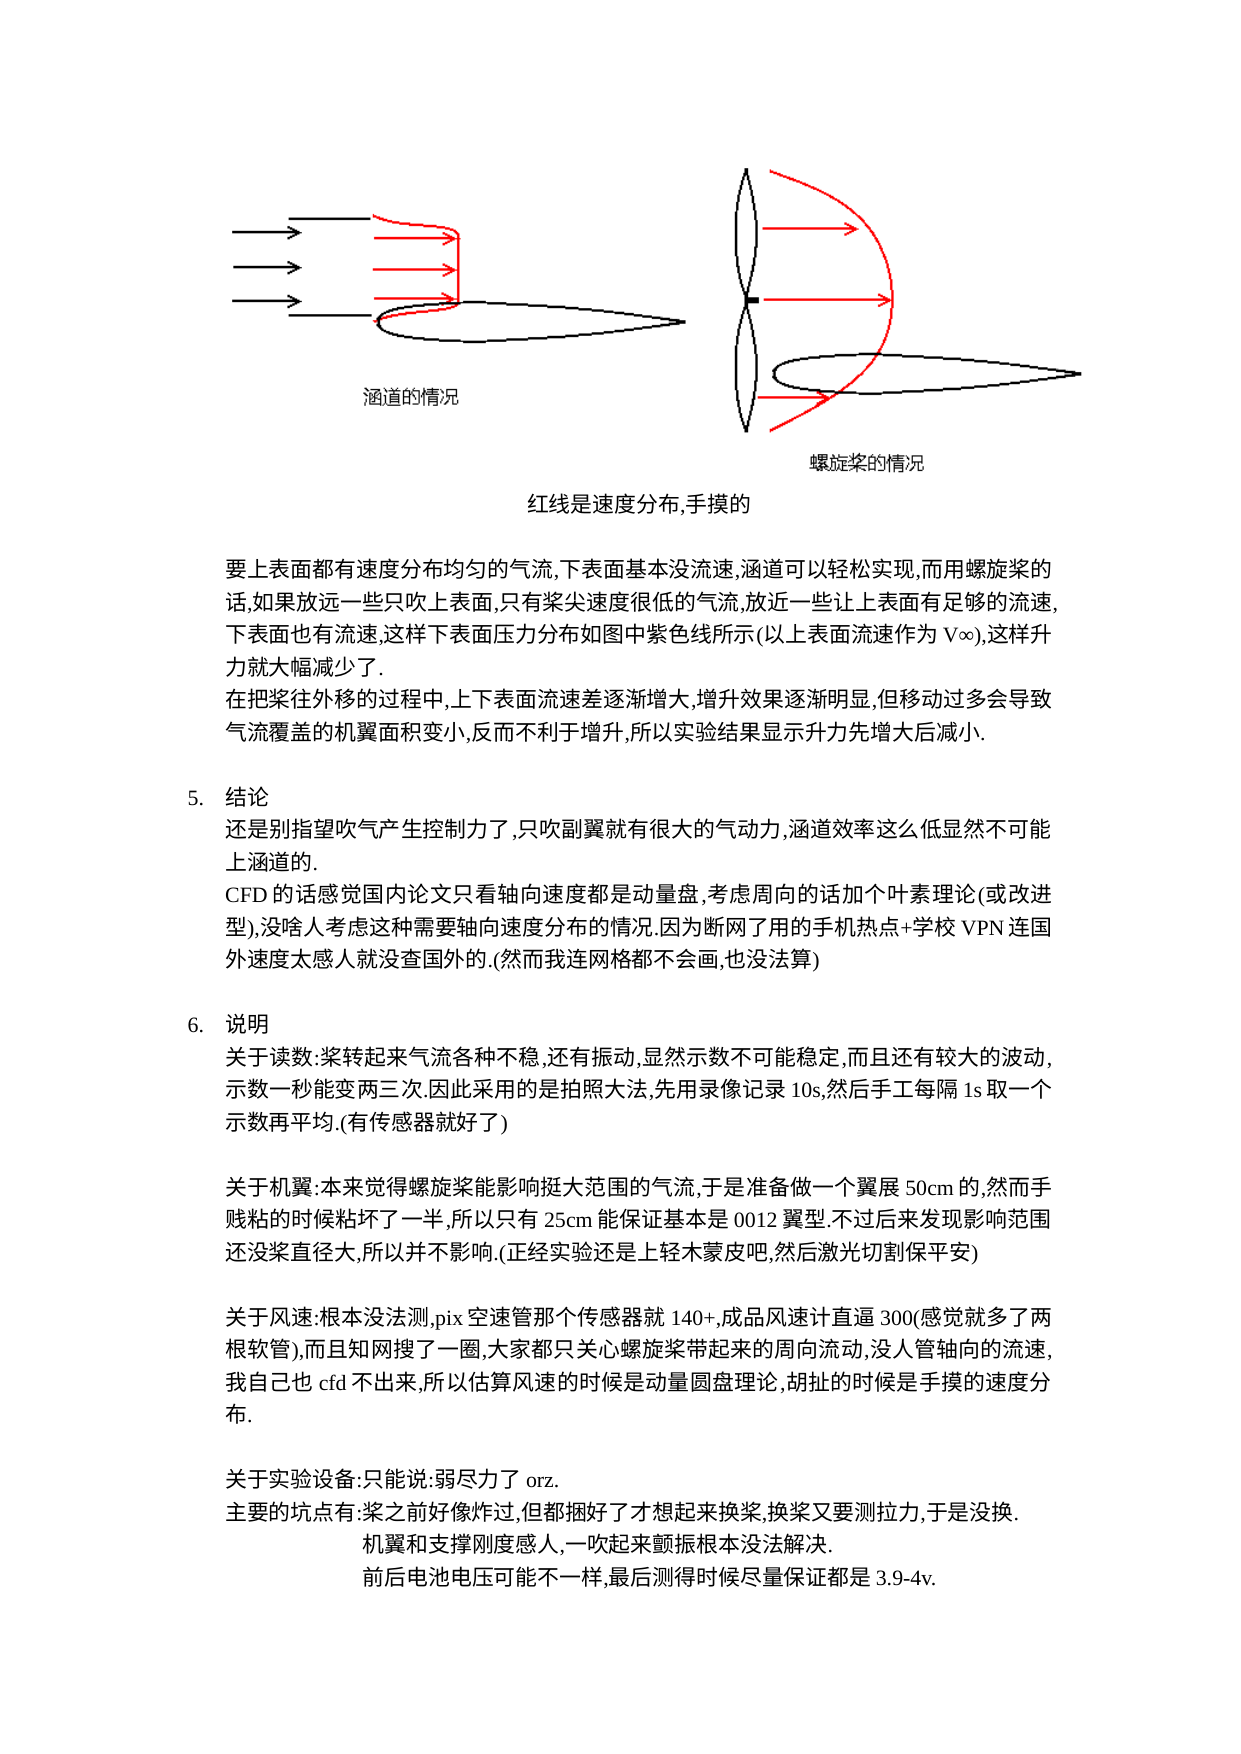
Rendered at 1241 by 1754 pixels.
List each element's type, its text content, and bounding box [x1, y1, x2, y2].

list 红线是速度分布,手摸的 [225, 487, 1053, 519]
list 说明 [187, 1007, 1053, 1039]
list 关于风速:根本没法测,pix空速管那个传感器就140+,成品风速计直逼300(感觉就多了两根软管),而且知网搜了一圈,大家都只关心螺旋桨带起来的周向流动,没人管轴向的流速,我自己也cfd不出来,所以估算风速的时候是动量圆盘理论,胡扯的时候是手摸的速度分布. [225, 1299, 1053, 1429]
list 前后电池电压可能不一样,最后测得时候尽量保证都是3.9-4v. [225, 1559, 1053, 1592]
list 机翼和支撑刚度感人,一吹起来颤振根本没法解决. [225, 1527, 1053, 1559]
list 主要的坑点有:桨之前好像炸过,但都捆好了才想起来换桨,换桨又要测拉力,于是没换. [225, 1494, 1053, 1527]
list 在把桨往外移的过程中,上下表面流速差逐渐增大,增升效果逐渐明显,但移动过多会导致气流覆盖的机翼面积变小,反而不利于增升,所以实验结果显示升力先增大后减小. [225, 682, 1053, 747]
list 还是别指望吹气产生控制力了,只吹副翼就有很大的气动力,涵道效率这么低显然不可能上涵道的. [225, 812, 1053, 877]
list 要上表面都有速度分布均匀的气流,下表面基本没流速,涵道可以轻松实现,而用螺旋桨的话,如果放远一些只吹上表面,只有桨尖速度很低的气流,放近一些让上表面有足够的流速,下表面也有流速,这样下表面压力分布如图中紫色线所示(以上表面流速作为V∞),这样升力就大幅减少了. [225, 552, 1053, 682]
list 关于实验设备:只能说:弱尽力了orz. [225, 1462, 1053, 1494]
list CFD的话感觉国内论文只看轴向速度都是动量盘,考虑周向的话加个叶素理论(或改进型),没啥人考虑这种需要轴向速度分布的情况.因为断网了用的手机热点+学校VPN连国外速度太感人就没查国外的.(然而我连网格都不会画,也没法算) [225, 877, 1053, 974]
list 结论 [187, 779, 1053, 812]
picture [225, 162, 1091, 487]
list 关于读数:桨转起来气流各种不稳,还有振动,显然示数不可能稳定,而且还有较大的波动,示数一秒能变两三次.因此采用的是拍照大法,先用录像记录10s,然后手工每隔1s取一个示数再平均.(有传感器就好了) [225, 1039, 1053, 1137]
list 关于机翼:本来觉得螺旋桨能影响挺大范围的气流,于是准备做一个翼展50cm的,然而手贱粘的时候粘坏了一半,所以只有25cm能保证基本是0012翼型.不过后来发现影响范围还没桨直径大,所以并不影响.(正经实验还是上轻木蒙皮吧,然后激光切割保平安) [225, 1169, 1053, 1267]
